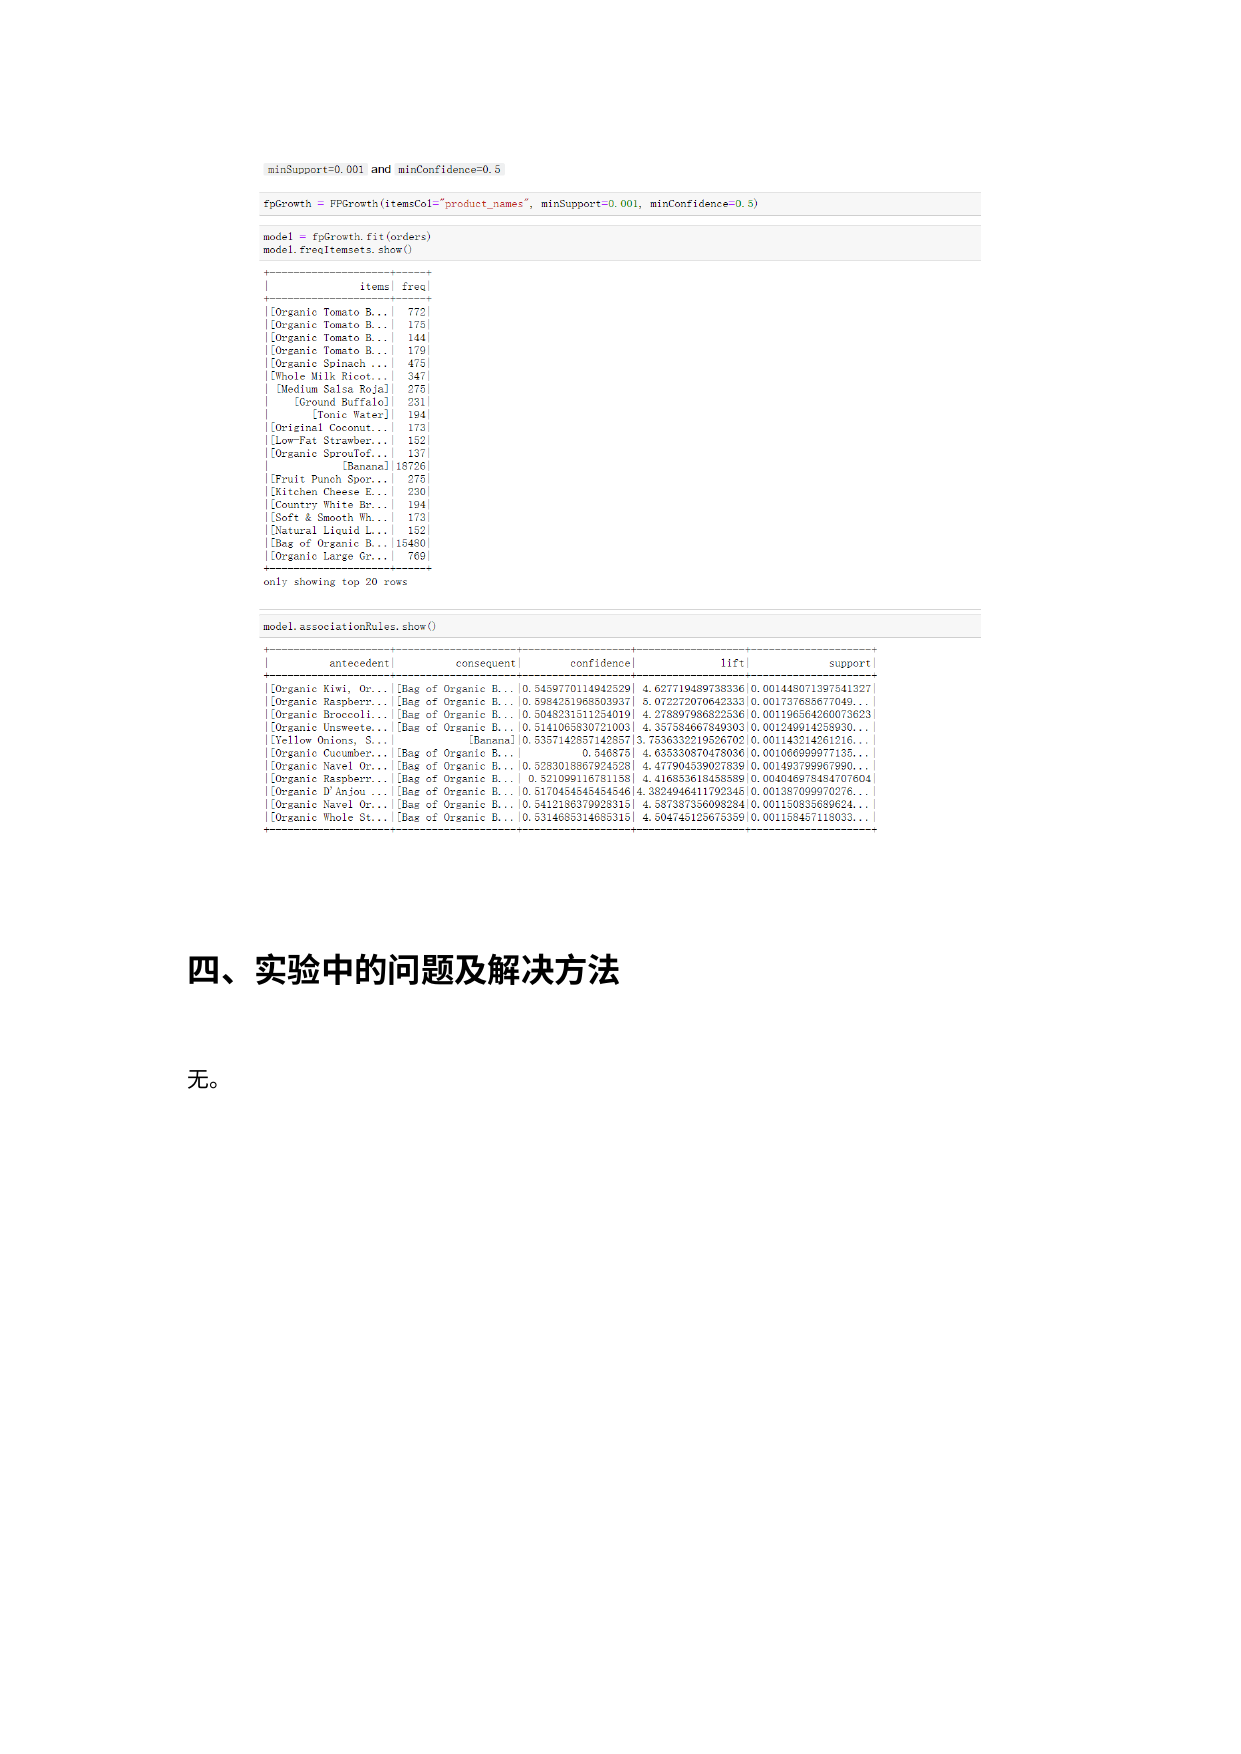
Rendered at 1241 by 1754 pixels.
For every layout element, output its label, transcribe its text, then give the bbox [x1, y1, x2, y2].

text 无。 [187, 1061, 1053, 1094]
picture [259, 162, 981, 848]
subtitle 实验中的问题及解决方法 [187, 937, 1053, 1002]
